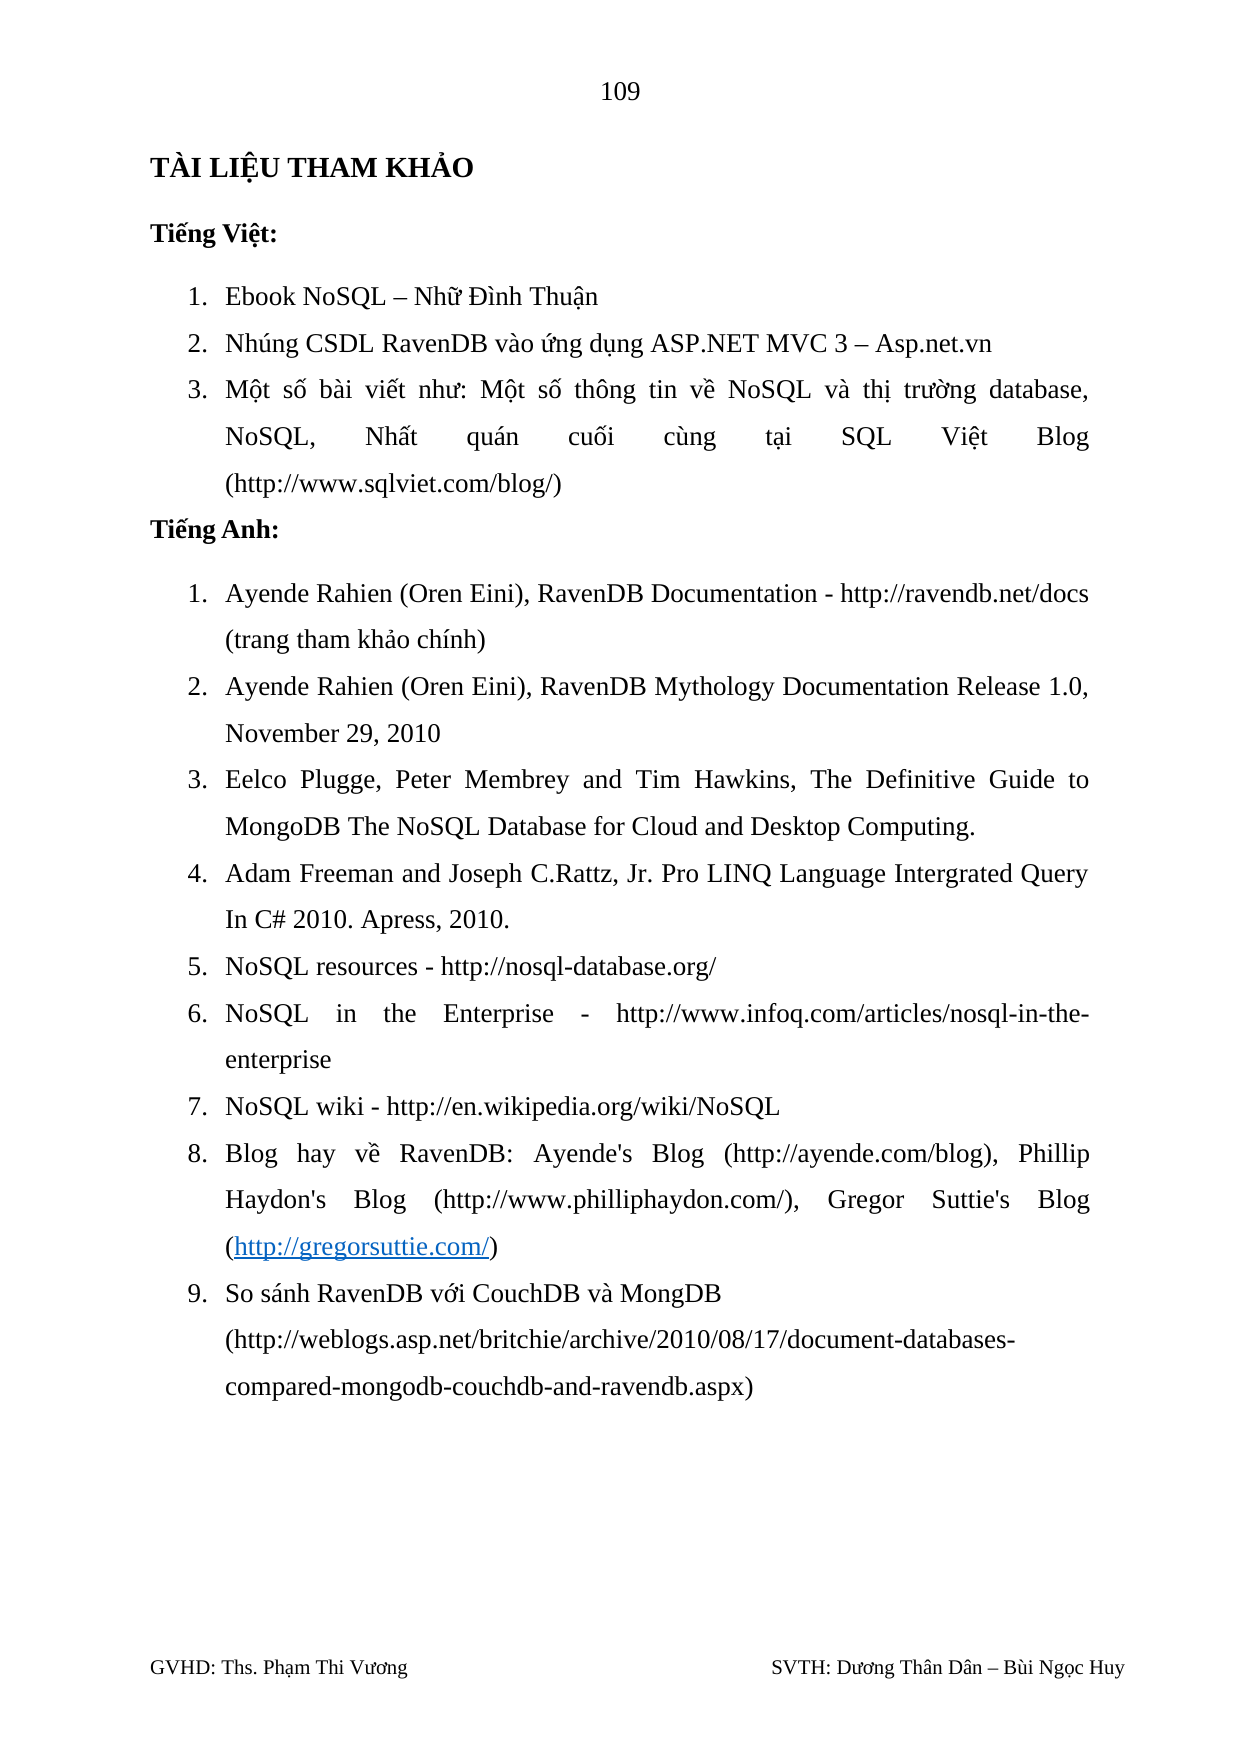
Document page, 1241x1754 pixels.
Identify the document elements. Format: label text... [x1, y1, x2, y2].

text TÀI LIỆU THAM KHẢO [150, 150, 1090, 183]
list (http://weblogs.asp.net/britchie/archive/2010/08/17/document-databases-compared-mongodb-couchdb-and-ravendb.aspx) [225, 1324, 1090, 1401]
list Ayende Rahien (Oren Eini), RavenDB Documentation - http://ravendb.net/docs (trang tham khảo chính) [187, 577, 1090, 655]
list Ayende Rahien (Oren Eini), RavenDB Mythology Documentation Release 1.0, November 29, 2010 [187, 670, 1090, 748]
list NoSQL in the Enterprise - http://www.infoq.com/articles/nosql-in-the-enterprise [187, 997, 1090, 1075]
text Tiếng Việt: [150, 217, 1090, 248]
text Tiếng Anh: [150, 514, 1090, 545]
list NoSQL wiki - http://en.wikipedia.org/wiki/NoSQL [187, 1090, 1090, 1121]
list Ebook NoSQL – Nhữ Đình Thuận [187, 280, 1090, 311]
list So sánh RavenDB với CouchDB và MongDB [187, 1277, 1090, 1308]
list Một số bài viết như: Một số thông tin về NoSQL và thị trường database, NoSQL, Nhất quán cuối cùng tại SQL Việt Blog (http://www.sqlviet.com/blog/) [187, 374, 1090, 498]
list Blog hay về RavenDB: Ayende's Blog (http://ayende.com/blog), Phillip Haydon's Blog (http://www.philliphaydon.com/), Gregor Suttie's Blog (http://gregorsuttie.com/) [187, 1137, 1090, 1261]
list NoSQL resources - http://nosql-database.org/ [187, 950, 1090, 981]
list Nhúng CSDL RavenDB vào ứng dụng ASP.NET MVC 3 – Asp.net.vn [187, 327, 1090, 358]
list Adam Freeman and Joseph C.Rattz, Jr. Pro LINQ Language Intergrated Query In C# 2010. Apress, 2010. [187, 857, 1090, 935]
list Eelco Plugge, Peter Membrey and Tim Hawkins, The Definitive Guide to MongoDB The NoSQL Database for Cloud and Desktop Computing. [187, 764, 1090, 841]
